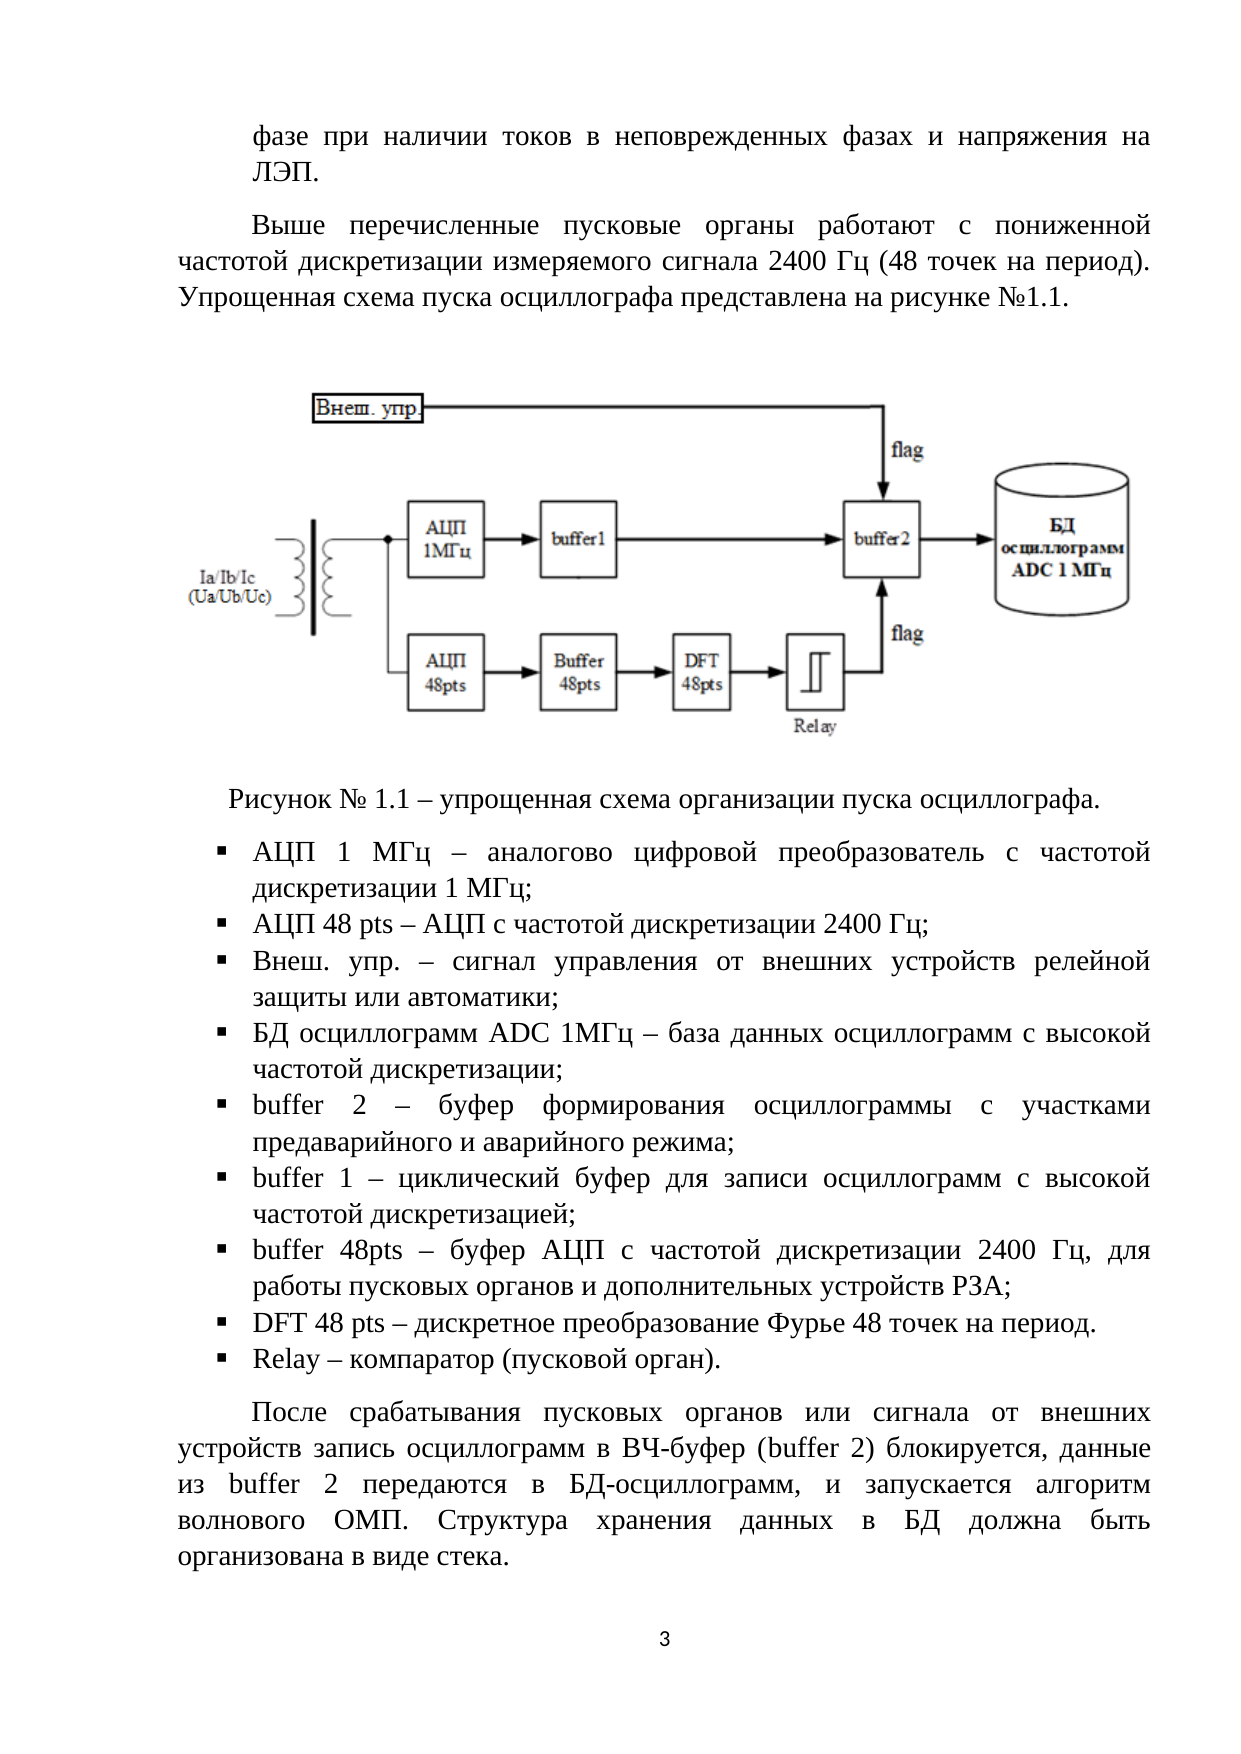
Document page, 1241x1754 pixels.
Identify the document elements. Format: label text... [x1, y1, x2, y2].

text После срабатывания пусковых органов или сигнала от внешних устройств запись осциллограмм в ВЧ-буфер (buffer 2) блокируется, данные из buffer 2 передаются в БД-осциллограмм, и запускается алгоритм волнового ОМП. Структура хранения данных в БД должна быть организована в виде стека. [177, 1394, 1152, 1572]
picture [177, 332, 1151, 763]
list Внеш. упр. – сигнал управления от внешних устройств релейной защиты или автоматики; [215, 943, 1152, 1012]
text Выше перечисленные пусковые органы работают с пониженной частотой дискретизации измеряемого сигнала 2400 Гц (48 точек на период). Упрощенная схема пуска осциллографа представлена на рисунке №1.1. [177, 207, 1152, 313]
list Relay – компаратор (пусковой орган). [215, 1341, 1152, 1374]
list buffer 1 – циклический буфер для записи осциллограмм с высокой частотой дискретизацией; [215, 1160, 1152, 1230]
list buffer 2 – буфер формирования осциллограммы с участками предаварийного и аварийного режима; [215, 1087, 1152, 1157]
list buffer 48pts – буфер АЦП с частотой дискретизации 2400 Гц, для работы пусковых органов и дополнительных устройств РЗА; [215, 1232, 1152, 1302]
list АЦП 1 МГц – аналогово цифровой преобразователь с частотой дискретизации 1 МГц; [215, 834, 1152, 904]
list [215, 118, 1152, 188]
list БД осциллограмм ADC 1MГц – база данных осциллограмм с высокой частотой дискретизации; [215, 1015, 1152, 1085]
list DFT 48 pts – дискретное преобразование Фурье 48 точек на период. [215, 1305, 1152, 1338]
text Рисунок № 1.1 – упрощенная схема организации пуска осциллографа. [177, 781, 1152, 815]
list АЦП 48 pts – АЦП с частотой дискретизации 2400 Гц; [215, 906, 1152, 940]
